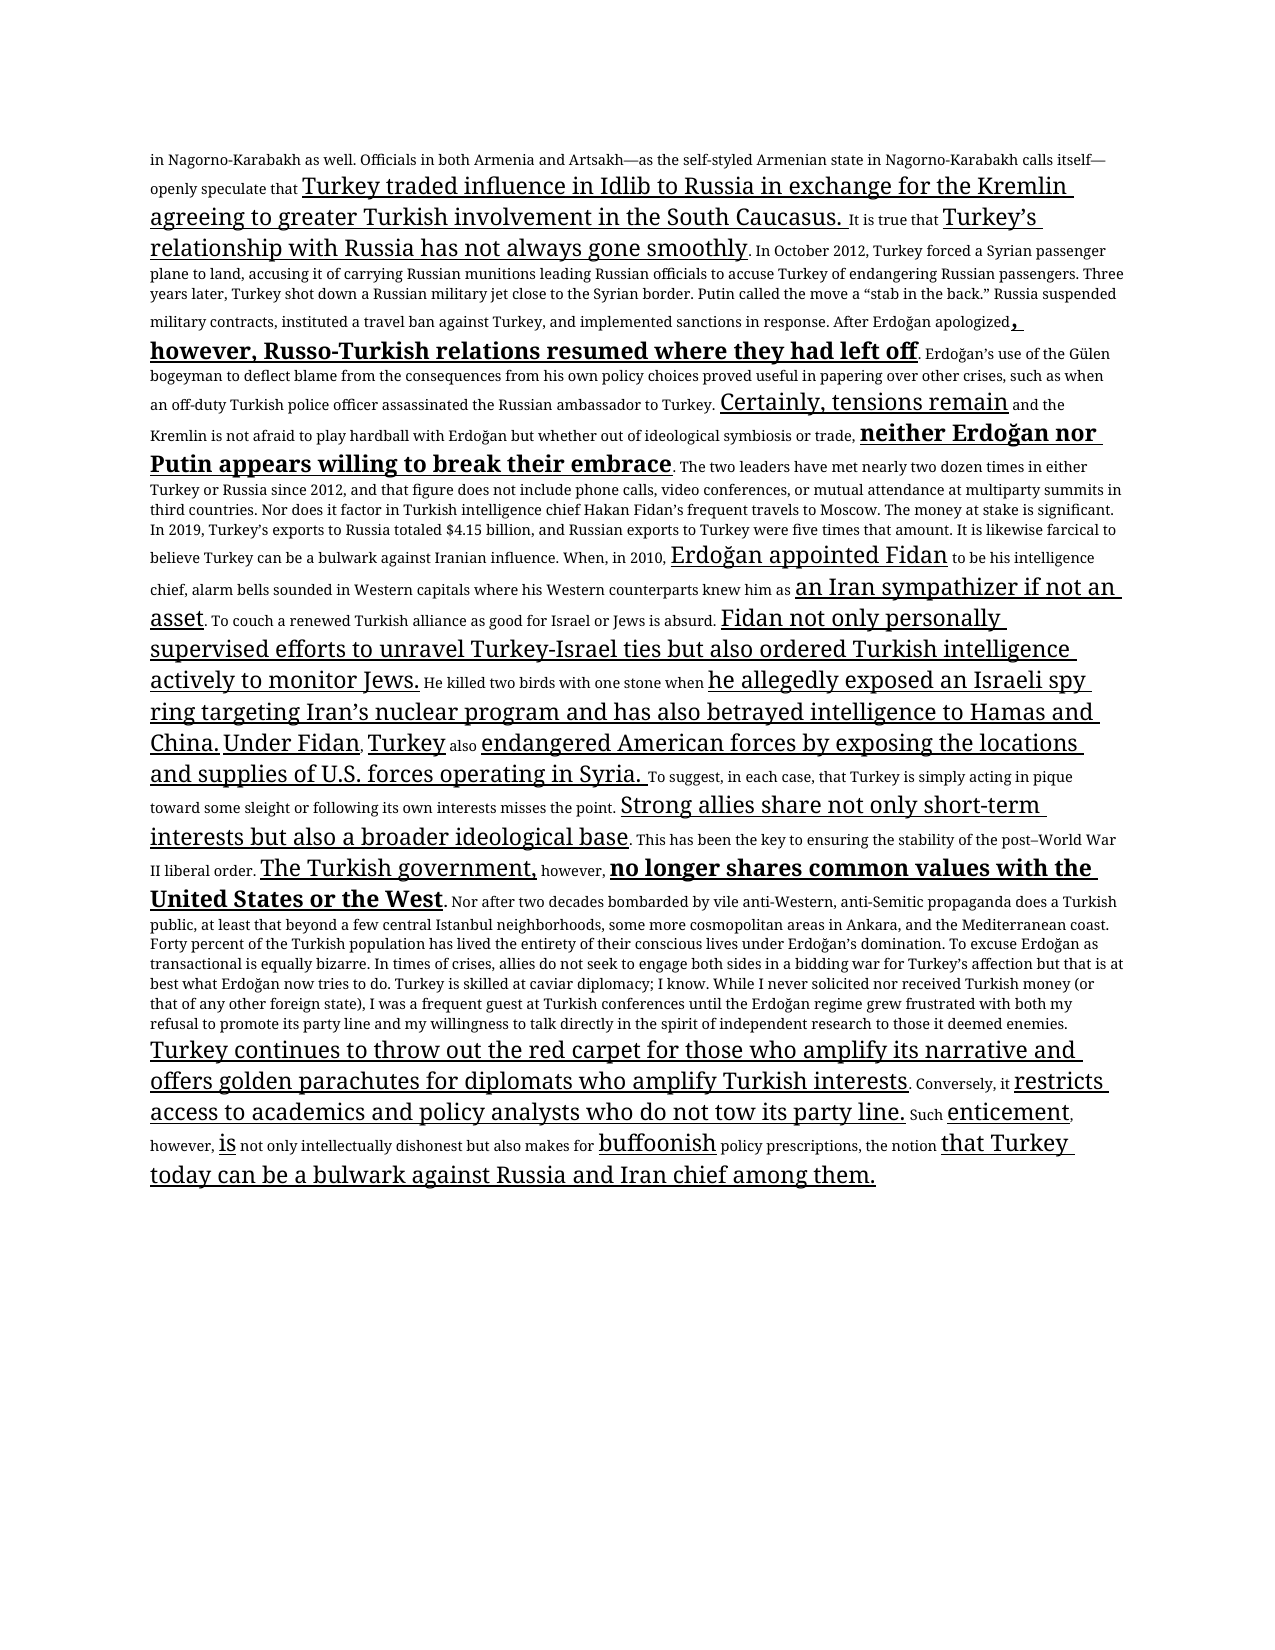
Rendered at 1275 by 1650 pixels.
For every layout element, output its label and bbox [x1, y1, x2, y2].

text [150, 150, 1125, 1190]
